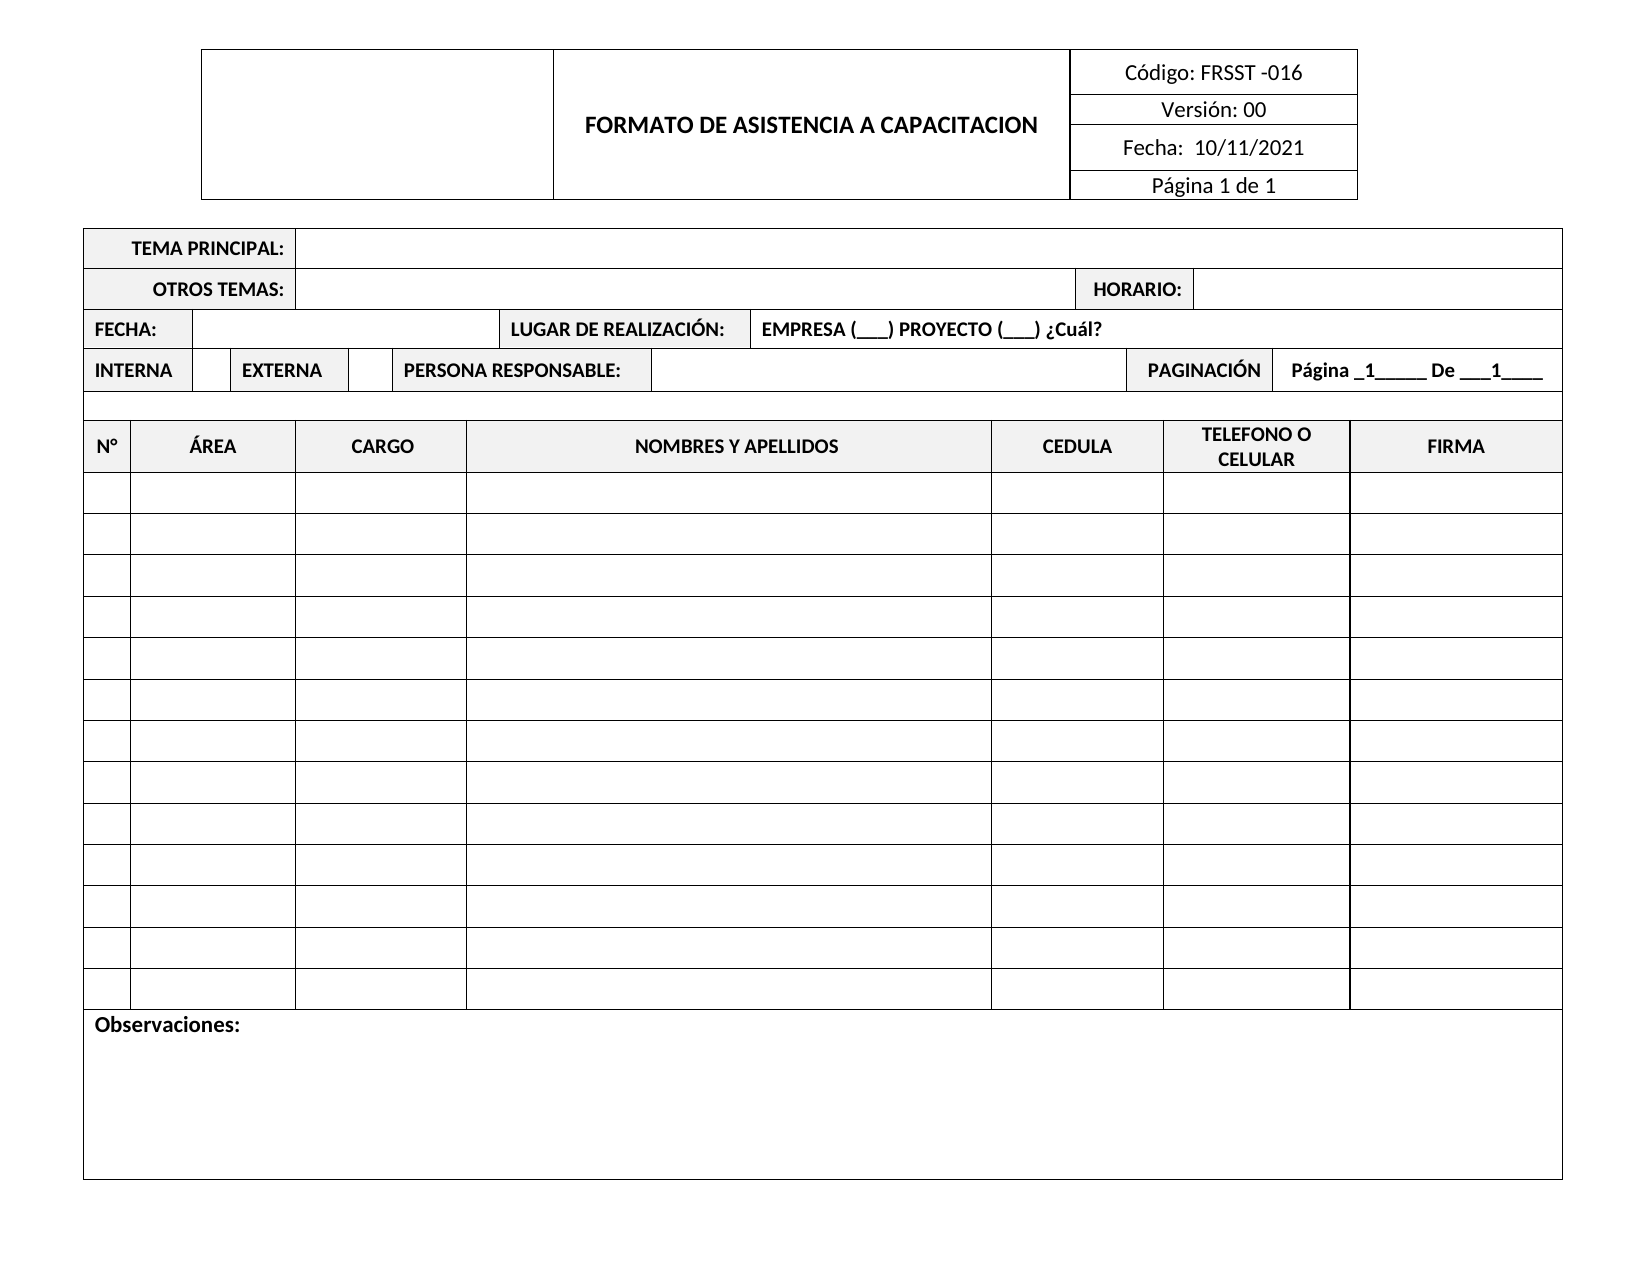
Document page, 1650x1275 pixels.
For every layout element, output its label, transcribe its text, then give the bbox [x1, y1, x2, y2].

table_cell [1164, 680, 1349, 720]
table_cell [131, 597, 295, 637]
table_cell [652, 349, 1126, 391]
table_cell [296, 928, 466, 968]
table_cell [992, 638, 1163, 678]
table_cell [84, 680, 130, 720]
table_cell [131, 845, 295, 885]
table_cell [84, 845, 130, 885]
table_cell [1351, 638, 1562, 678]
table_cell [296, 269, 1075, 309]
table_cell [1164, 473, 1349, 513]
table_cell [84, 721, 130, 761]
table_cell [1351, 680, 1562, 720]
table_cell [467, 638, 991, 678]
table_cell [992, 597, 1163, 637]
table_cell [992, 969, 1163, 1009]
table_cell [467, 928, 991, 968]
table_cell [296, 597, 466, 637]
table_cell LUGAR DE REALIZACIÓN: [500, 310, 750, 347]
table_cell [131, 762, 295, 802]
table_cell TELEFONO O CELULAR [1164, 421, 1349, 472]
table_cell CEDULA [992, 421, 1163, 472]
table_cell [992, 804, 1163, 844]
table_cell [296, 473, 466, 513]
table_cell ÁREA [131, 421, 295, 472]
table_cell [296, 721, 466, 761]
table_cell [1164, 886, 1349, 927]
table_cell [1194, 269, 1562, 309]
table_cell [467, 680, 991, 720]
table_cell [296, 680, 466, 720]
table_cell [131, 473, 295, 513]
table_cell [467, 473, 991, 513]
table_cell [992, 928, 1163, 968]
table_cell [84, 969, 130, 1009]
table_cell [467, 555, 991, 596]
table_cell [84, 804, 130, 844]
table_cell [131, 514, 295, 554]
table_cell [992, 886, 1163, 927]
table_cell PAGINACIÓN [1127, 349, 1272, 391]
table_cell [131, 555, 295, 596]
table_cell [1164, 638, 1349, 678]
table_cell [467, 762, 991, 802]
table_cell [1164, 804, 1349, 844]
table_cell [84, 886, 130, 927]
table_cell PERSONA RESPONSABLE: [393, 349, 651, 391]
table_cell [296, 762, 466, 802]
table_cell [1164, 514, 1349, 554]
table_cell [296, 845, 466, 885]
table_cell [131, 928, 295, 968]
table_cell [1351, 928, 1562, 968]
table_cell NOMBRES Y APELLIDOS [467, 421, 991, 472]
table_cell [1351, 804, 1562, 844]
table_cell [193, 349, 230, 391]
table_cell [467, 804, 991, 844]
table_cell FECHA: [84, 310, 192, 347]
table_cell [467, 597, 991, 637]
table_cell [84, 597, 130, 637]
table_cell [131, 969, 295, 1009]
table_cell EXTERNA [231, 349, 348, 391]
table_cell [1351, 473, 1562, 513]
table_cell INTERNA [84, 349, 192, 391]
table_cell [467, 886, 991, 927]
table_cell HORARIO: [1076, 269, 1193, 309]
table_cell [1351, 886, 1562, 927]
table_cell [84, 555, 130, 596]
table_cell OTROS TEMAS: [84, 269, 295, 309]
table_cell Observaciones: [84, 1010, 1562, 1178]
table_cell [467, 969, 991, 1009]
table_cell [296, 638, 466, 678]
table_cell [992, 680, 1163, 720]
table_cell [131, 638, 295, 678]
table_cell [296, 514, 466, 554]
table_cell [1164, 762, 1349, 802]
table_cell [467, 845, 991, 885]
table_cell [992, 762, 1163, 802]
table_cell CARGO [296, 421, 466, 472]
table_cell [131, 721, 295, 761]
table_cell FIRMA [1351, 421, 1562, 472]
table_cell [992, 555, 1163, 596]
table_cell [84, 638, 130, 678]
table_cell [1351, 721, 1562, 761]
table_cell [992, 514, 1163, 554]
table_cell [992, 845, 1163, 885]
table_cell [1164, 928, 1349, 968]
table_cell [992, 721, 1163, 761]
table_cell [1164, 969, 1349, 1009]
table_cell [1164, 845, 1349, 885]
table_header [296, 229, 1562, 268]
table_cell [84, 514, 130, 554]
table_cell [1164, 597, 1349, 637]
table_cell [193, 310, 499, 347]
table_cell [84, 762, 130, 802]
table_cell [131, 804, 295, 844]
table_cell [349, 349, 392, 391]
table_cell [1351, 845, 1562, 885]
table_cell [131, 886, 295, 927]
table_cell [1351, 762, 1562, 802]
table_cell [84, 928, 130, 968]
table_cell [84, 392, 1562, 420]
table_cell [296, 969, 466, 1009]
table_cell [1351, 555, 1562, 596]
table_cell Página _1_____ De ___1____ [1273, 349, 1562, 391]
table_cell [1351, 969, 1562, 1009]
table_cell [1164, 555, 1349, 596]
table_cell [296, 804, 466, 844]
table_cell [296, 886, 466, 927]
table_cell [1164, 721, 1349, 761]
table_cell [131, 680, 295, 720]
table_cell [1351, 597, 1562, 637]
table_cell [1351, 514, 1562, 554]
table_cell [467, 721, 991, 761]
table_cell [296, 555, 466, 596]
table_cell [84, 473, 130, 513]
table_cell EMPRESA (___) PROYECTO (___) ¿Cuál? [751, 310, 1562, 347]
table_cell [467, 514, 991, 554]
table_header TEMA PRINCIPAL: [84, 229, 295, 268]
table_cell [992, 473, 1163, 513]
table_cell N° [84, 421, 130, 472]
